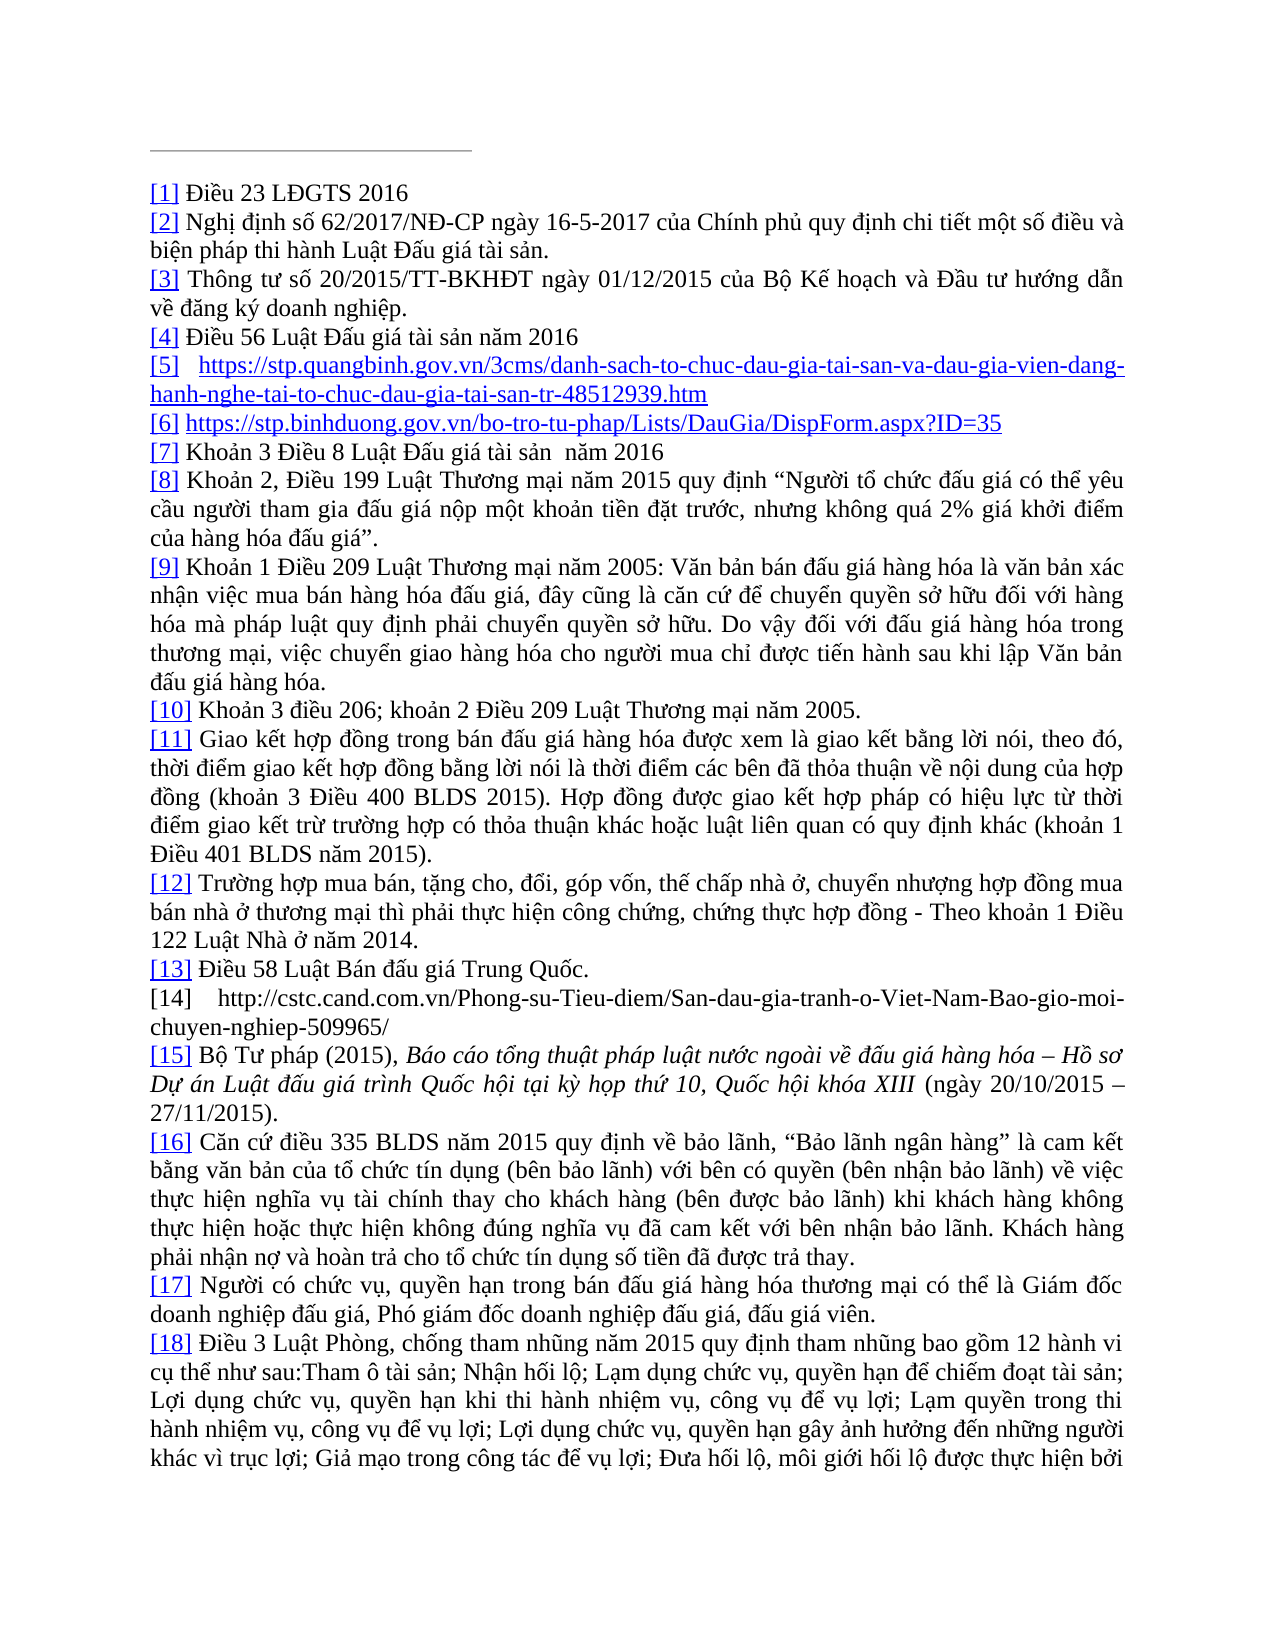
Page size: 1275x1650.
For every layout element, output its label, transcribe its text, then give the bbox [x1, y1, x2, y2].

text [5] https://stp.quangbinh.gov.vn/3cms/danh-sach-to-chuc-dau-gia-tai-san-va-dau-gia-vien-dang-hanh-nghe-tai-to-chuc-dau-gia-tai-san-tr-48512939.htm [150, 351, 1125, 408]
text [13] Điều 58 Luật Bán đấu giá Trung Quốc. [150, 954, 1125, 983]
text [12] Trường hợp mua bán, tặng cho, đổi, góp vốn, thế chấp nhà ở, chuyển nhượng hợp đồng mua bán nhà ở thương mại thì phải thực hiện công chứng, chứng thực hợp đồng - Theo khoản 1 Điều 122 Luật Nhà ở năm 2014. [150, 868, 1125, 954]
text [10] Khoản 3 điều 206; khoản 2 Điều 209 Luật Thương mại năm 2005. [150, 696, 1125, 724]
text [9] Khoản 1 Điều 209 Luật Thương mại năm 2005: Văn bản bán đấu giá hàng hóa là văn bản xác nhận việc mua bán hàng hóa đấu giá, đây cũng là căn cứ để chuyển quyền sở hữu đối với hàng hóa mà pháp luật quy định phải chuyển quyền sở hữu. Do vậy đối với đấu giá hàng hóa trong thương mại, việc chuyển giao hàng hóa cho người mua chỉ được tiến hành sau khi lập Văn bản đấu giá hàng hóa. [150, 552, 1125, 696]
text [150, 1328, 1125, 1472]
text [3] Thông tư số 20/2015/TT-BKHĐT ngày 01/12/2015 của Bộ Kế hoạch và Đầu tư hướng dẫn về đăng ký doanh nghiệp. [150, 264, 1125, 322]
text [4] Điều 56 Luật Đấu giá tài sản năm 2016 [150, 322, 1125, 351]
text [7] Khoản 3 Điều 8 Luật Đấu giá tài sản năm 2016 [150, 437, 1125, 466]
text [17] Người có chức vụ, quyền hạn trong bán đấu giá hàng hóa thương mại có thể là Giám đốc doanh nghiệp đấu giá, Phó giám đốc doanh nghiệp đấu giá, đấu giá viên. [150, 1271, 1125, 1328]
text [16] Căn cứ điều 335 BLDS năm 2015 quy định về bảo lãnh, “Bảo lãnh ngân hàng” là cam kết bằng văn bản của tổ chức tín dụng (bên bảo lãnh) với bên có quyền (bên nhận bảo lãnh) về việc thực hiện nghĩa vụ tài chính thay cho khách hàng (bên được bảo lãnh) khi khách hàng không thực hiện hoặc thực hiện không đúng nghĩa vụ đã cam kết với bên nhận bảo lãnh. Khách hàng phải nhận nợ và hoàn trả cho tổ chức tín dụng số tiền đã được trả thay. [150, 1127, 1125, 1271]
text [14] http://cstc.cand.com.vn/Phong-su-Tieu-diem/San-dau-gia-tranh-o-Viet-Nam-Bao-gio-moi-chuyen-nghiep-509965/ [150, 983, 1125, 1041]
text [1] Điều 23 LĐGTS 2016 [150, 178, 1125, 207]
text [11] Giao kết hợp đồng trong bán đấu giá hàng hóa được xem là giao kết bằng lời nói, theo đó, thời điểm giao kết hợp đồng bằng lời nói là thời điểm các bên đã thỏa thuận về nội dung của hợp đồng (khoản 3 Điều 400 BLDS 2015). Hợp đồng được giao kết hợp pháp có hiệu lực từ thời điểm giao kết trừ trường hợp có thỏa thuận khác hoặc luật liên quan có quy định khác (khoản 1 Điều 401 BLDS năm 2015). [150, 724, 1125, 868]
text [15] Bộ Tư pháp (2015), Báo cáo tổng thuật pháp luật nước ngoài về đấu giá hàng hóa – Hồ sơ Dự án Luật đấu giá trình Quốc hội tại kỳ họp thứ 10, Quốc hội khóa XIII (ngày 20/10/2015 – 27/11/2015). [150, 1041, 1125, 1127]
text [2] Nghị định số 62/2017/NĐ-CP ngày 16-5-2017 của Chính phủ quy định chi tiết một số điều và biện pháp thi hành Luật Đấu giá tài sản. [150, 207, 1125, 264]
text [8] Khoản 2, Điều 199 Luật Thương mại năm 2015 quy định “Người tổ chức đấu giá có thể yêu cầu người tham gia đấu giá nộp một khoản tiền đặt trước, nhưng không quá 2% giá khởi điểm của hàng hóa đấu giá”. [150, 466, 1125, 552]
text [6] https://stp.binhduong.gov.vn/bo-tro-tu-phap/Lists/DauGia/DispForm.aspx?ID=35 [150, 408, 1125, 437]
